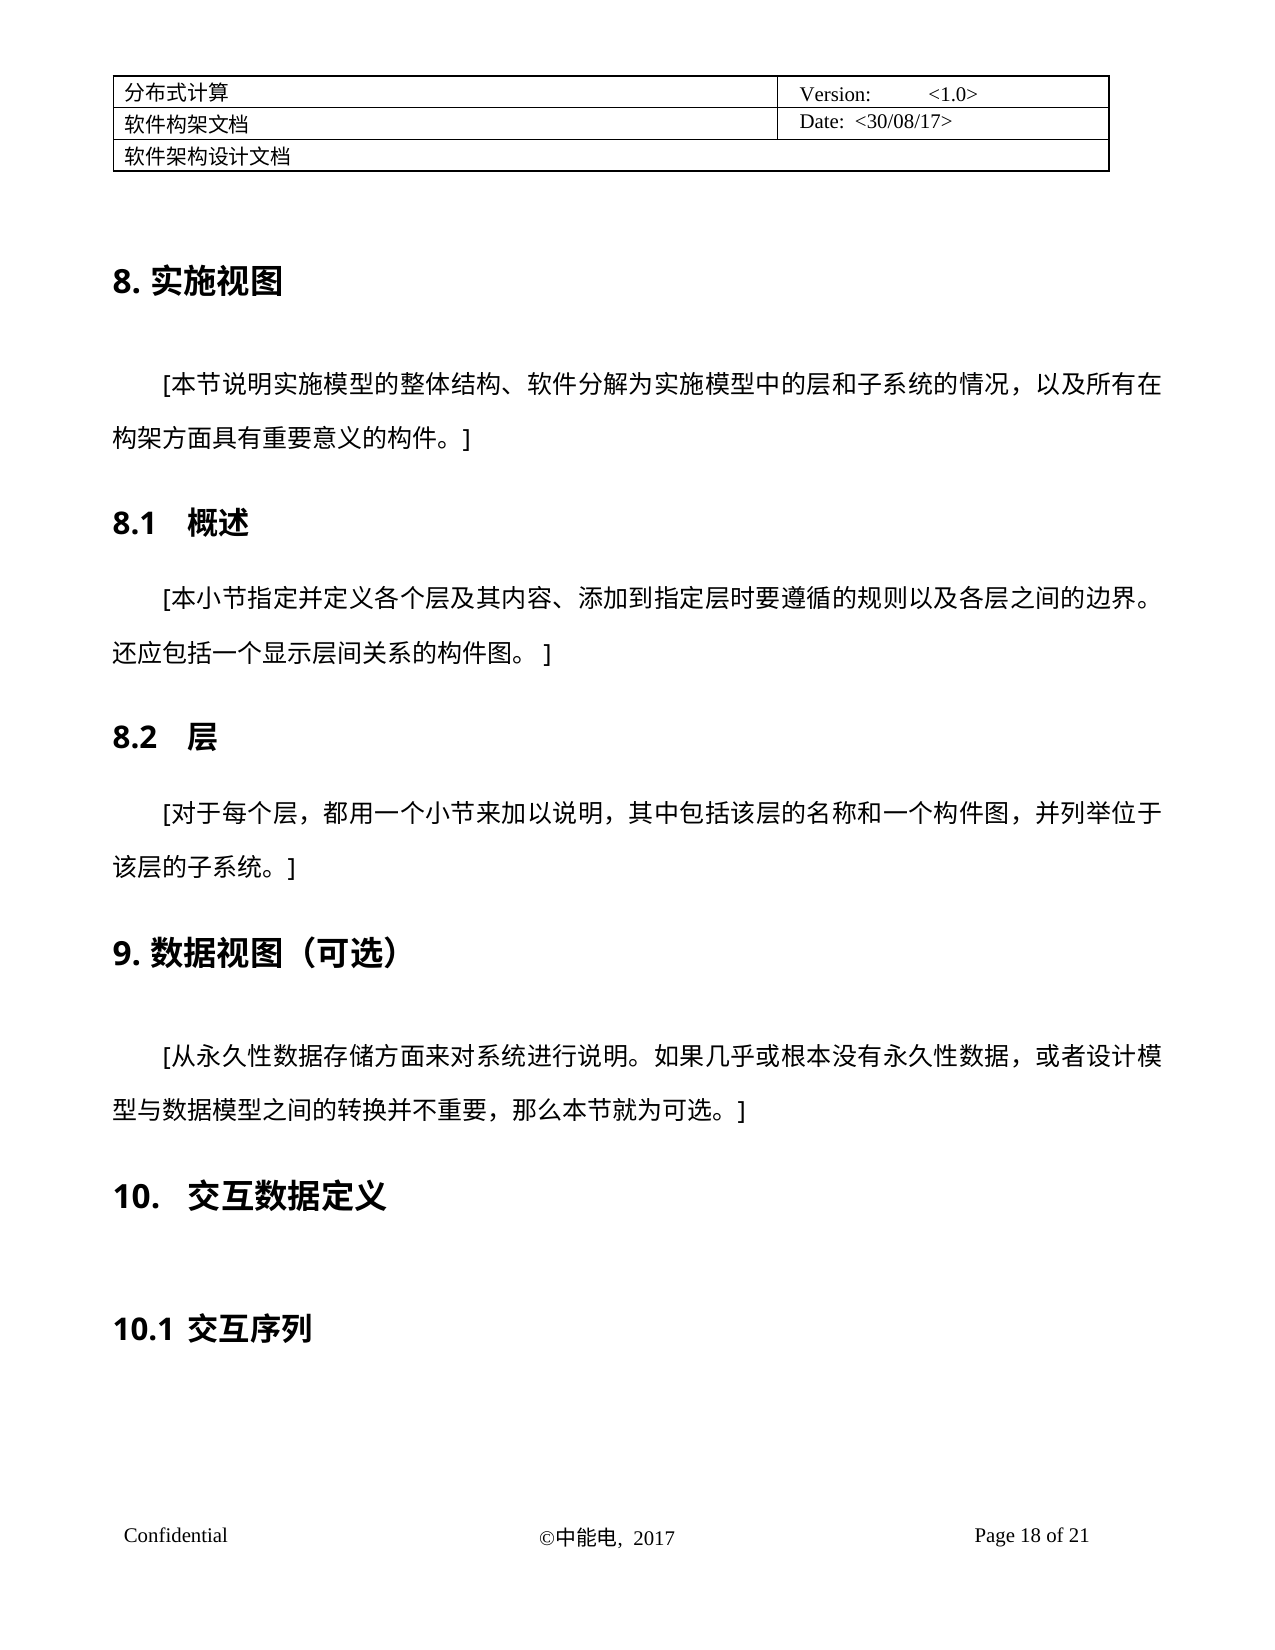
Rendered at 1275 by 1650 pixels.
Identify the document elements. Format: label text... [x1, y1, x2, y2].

subtitle 层 [112, 713, 1162, 758]
text [本小节指定并定义各个层及其内容、添加到指定层时要遵循的规则以及各层之间的边界。还应包括一个显示层间关系的构件图。 ] [112, 579, 1162, 669]
text [从永久性数据存储方面来对系统进行说明。如果几乎或根本没有永久性数据，或者设计模型与数据模型之间的转换并不重要，那么本节就为可选。] [112, 1036, 1162, 1127]
subtitle 交互数据定义 [112, 1170, 1162, 1218]
subtitle 交互序列 [112, 1304, 1162, 1350]
subtitle 概述 [112, 498, 1162, 544]
text [本节说明实施模型的整体结构、软件分解为实施模型中的层和子系统的情况，以及所有在构架方面具有重要意义的构件。] [112, 364, 1162, 455]
subtitle 数据视图（可选） [112, 927, 1162, 975]
subtitle 实施视图 [112, 255, 1162, 303]
text [对于每个层，都用一个小节来加以说明，其中包括该层的名称和一个构件图，并列举位于该层的子系统。] [112, 793, 1162, 884]
